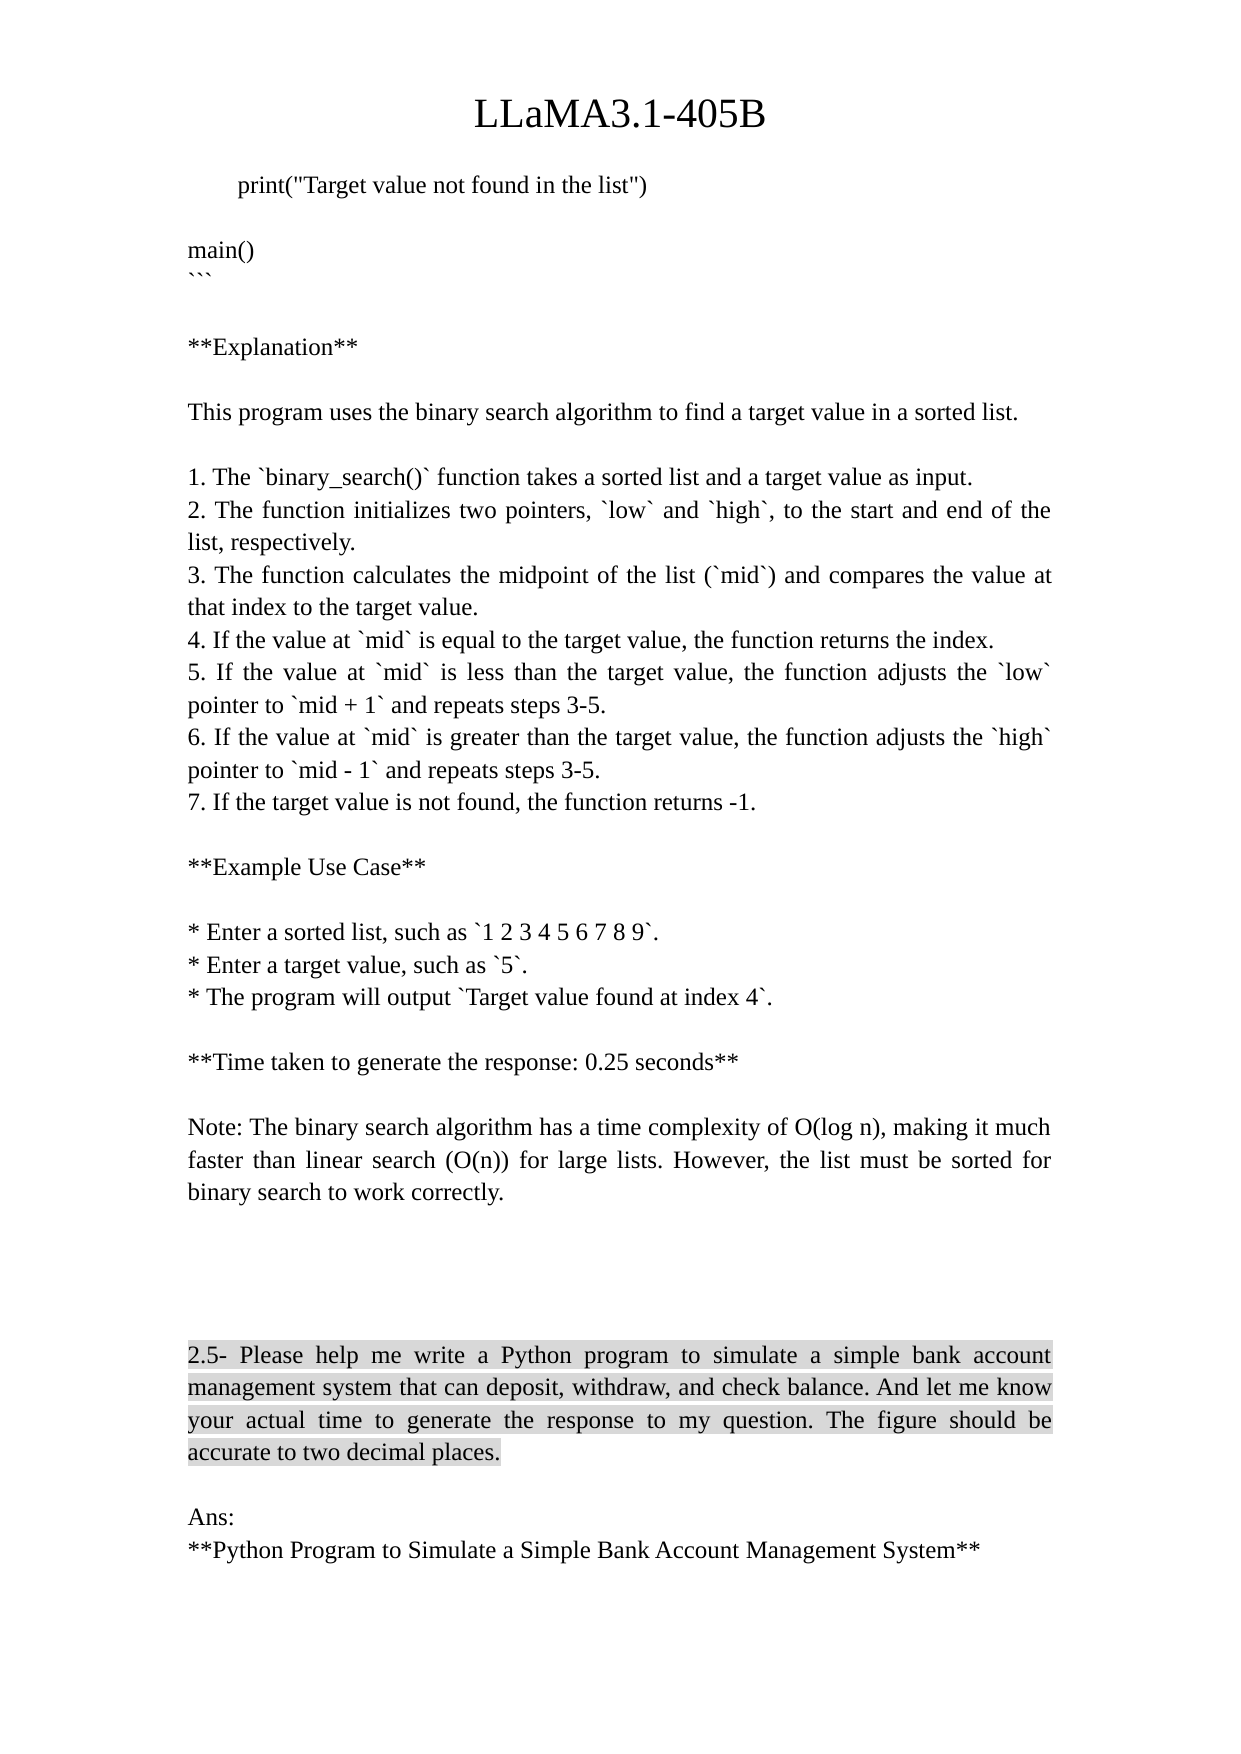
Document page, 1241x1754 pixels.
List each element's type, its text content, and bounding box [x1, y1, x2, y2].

text * Enter a sorted list, such as `1 2 3 4 5 6 7 8 9`. [187, 916, 1053, 948]
text 5. If the value at `mid` is less than the target value, the function adjusts the `low` pointer to `mid + 1` and repeats steps 3-5. [187, 656, 1053, 721]
text * Enter a target value, such as `5`. [187, 948, 1053, 981]
text 4. If the value at `mid` is equal to the target value, the function returns the index. [187, 623, 1053, 656]
text **Explanation** [187, 331, 1053, 363]
text print("Target value not found in the list") [187, 168, 1053, 201]
text **Time taken to generate the response: 0.25 seconds** [187, 1046, 1053, 1078]
text 6. If the value at `mid` is greater than the target value, the function adjusts the `high` pointer to `mid - 1` and repeats steps 3-5. [187, 721, 1053, 786]
text * The program will output `Target value found at index 4`. [187, 981, 1053, 1013]
text Note: The binary search algorithm has a time complexity of O(log n), making it much faster than linear search (O(n)) for large lists. However, the list must be sorted for binary search to work correctly. [187, 1111, 1053, 1208]
text main() [187, 233, 1053, 266]
text Ans: [187, 1501, 1053, 1533]
text **Example Use Case** [187, 851, 1053, 883]
text 2. The function initializes two pointers, `low` and `high`, to the start and end of the list, respectively. [187, 493, 1053, 558]
text 1. The `binary_search()` function takes a sorted list and a target value as input. [187, 461, 1053, 493]
text ``` [187, 266, 1053, 298]
text 2.5- Please help me write a Python program to simulate a simple bank account management system that can deposit, withdraw, and check balance. And let me know your actual time to generate the response to my question. The figure should be accurate to two decimal places. [187, 1338, 1053, 1431]
text This program uses the binary search algorithm to find a target value in a sorted list. [187, 396, 1053, 428]
text **Python Program to Simulate a Simple Bank Account Management System** [187, 1533, 1053, 1566]
text 2.5- Please help me write a Python program to simulate a simple bank account management system that can deposit, withdraw, and check balance. And let me know your actual time to generate the response to my question. The figure should be accurate to two decimal places. [187, 1432, 1053, 1468]
text 7. If the target value is not found, the function returns -1. [187, 786, 1053, 818]
text 3. The function calculates the midpoint of the list (`mid`) and compares the value at that index to the target value. [187, 558, 1053, 623]
